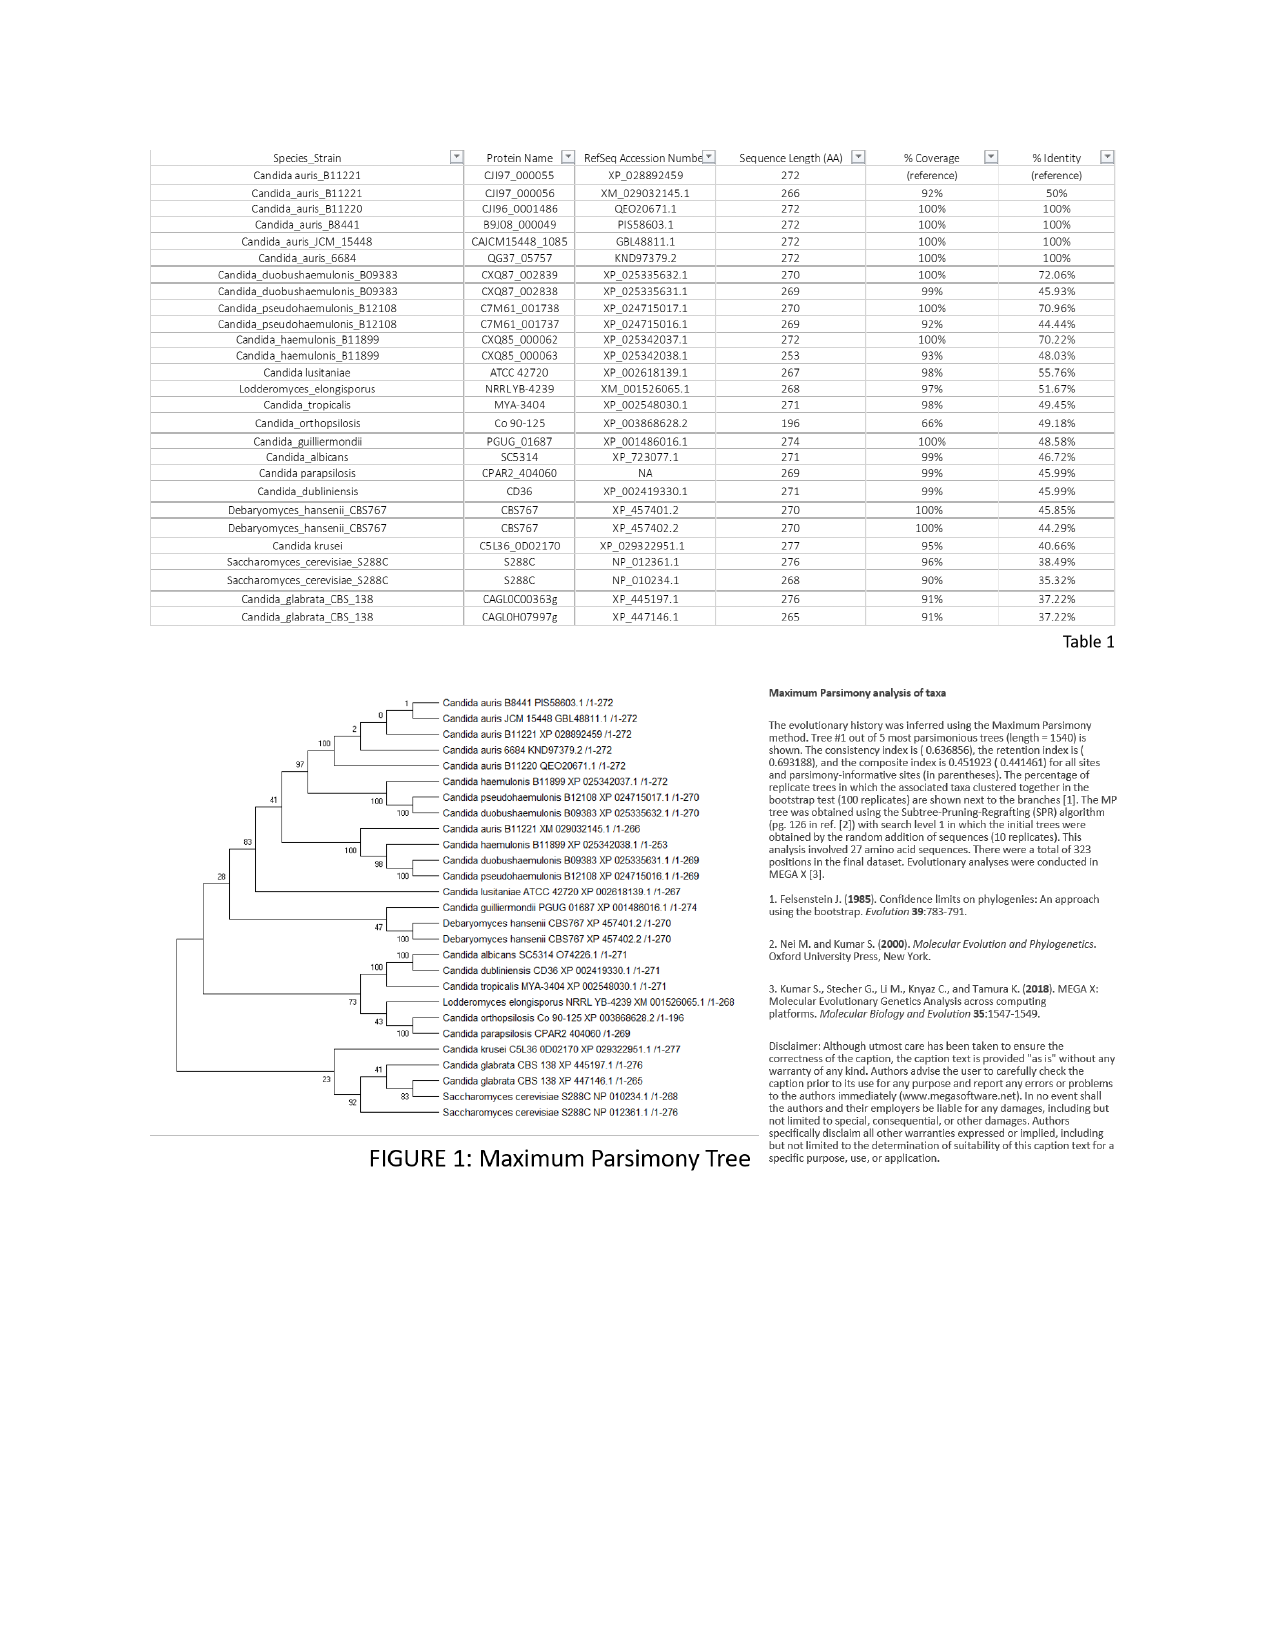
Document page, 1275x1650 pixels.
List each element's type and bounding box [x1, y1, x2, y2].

picture [150, 681, 1125, 1211]
picture [150, 150, 1125, 663]
